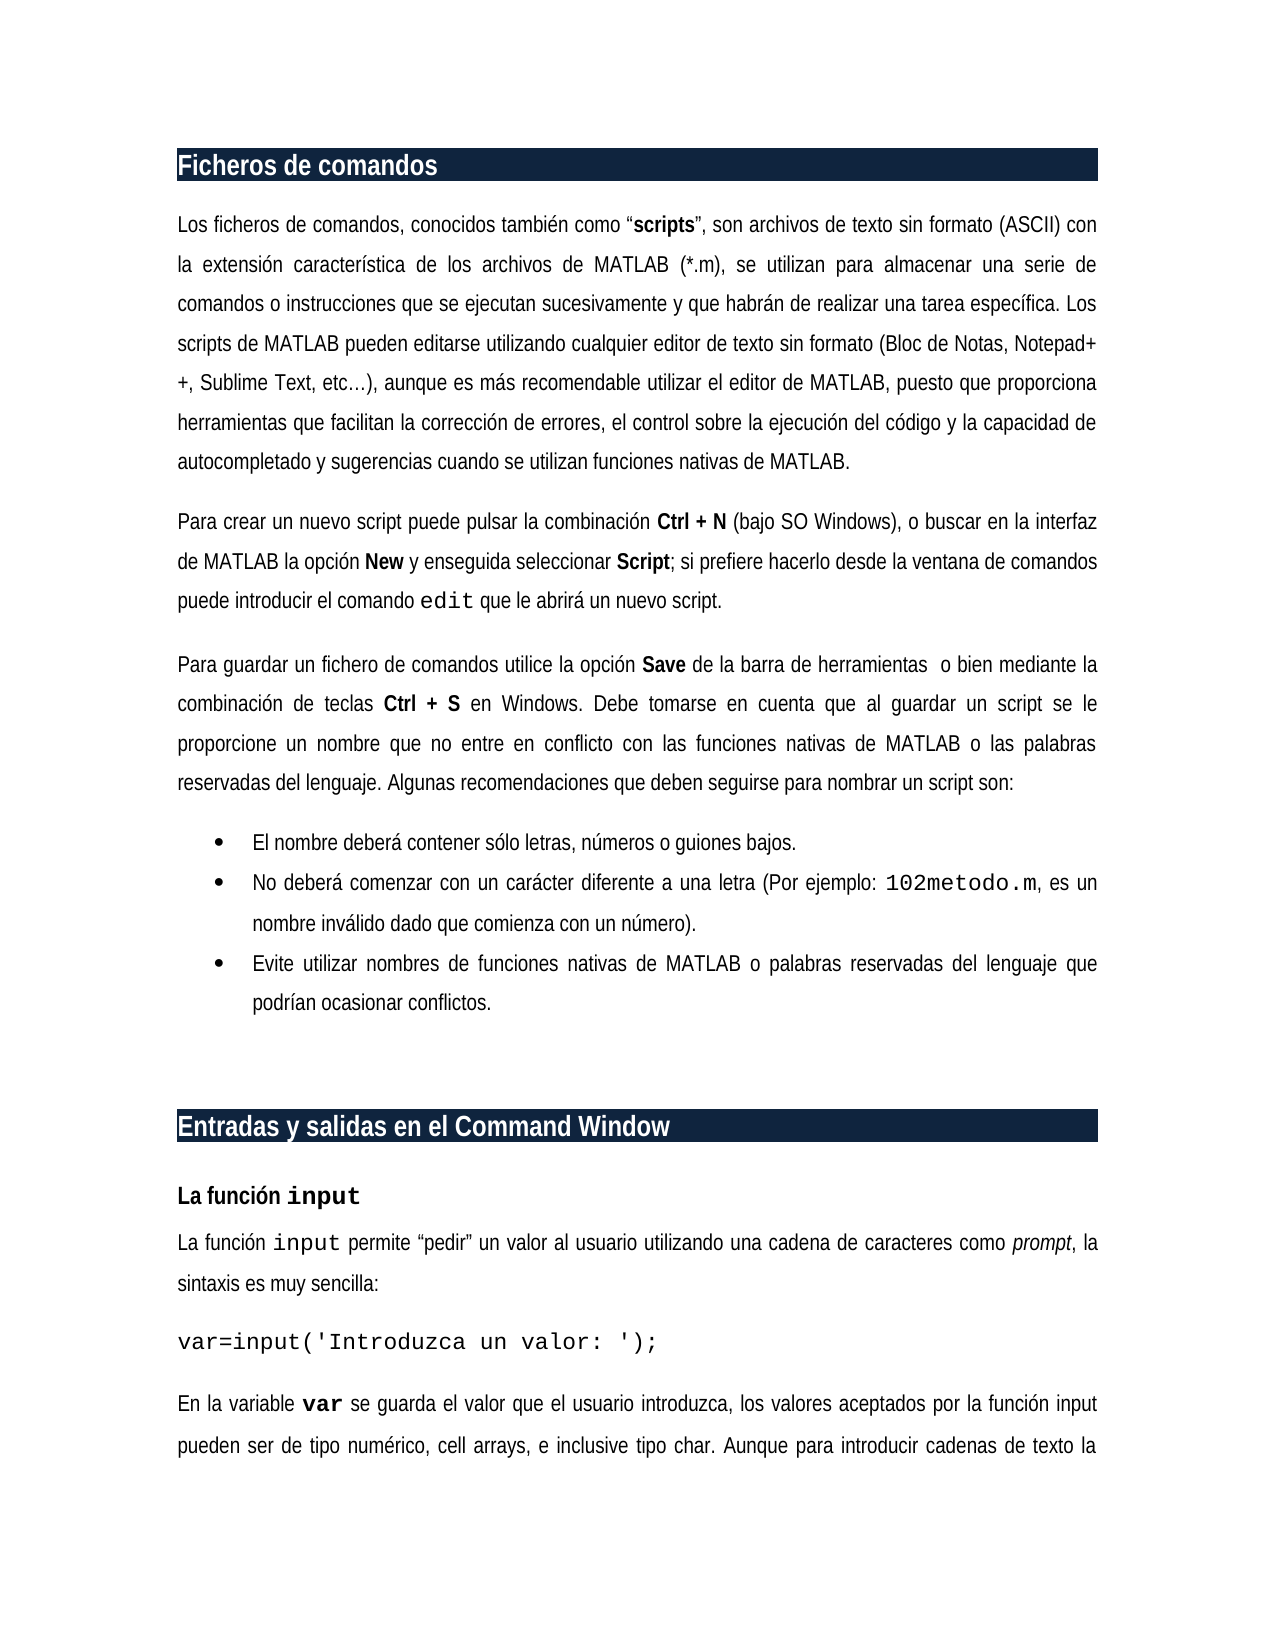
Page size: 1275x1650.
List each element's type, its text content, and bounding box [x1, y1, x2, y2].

text Los ficheros de comandos, conocidos también como “scripts”, son archivos de texto sin formato (ASCII) con la extensión característica de los archivos de MATLAB (*.m), se utilizan para almacenar una serie de comandos o instrucciones que se ejecutan sucesivamente y que habrán de realizar una tarea específica. Los scripts de MATLAB pueden editarse utilizando cualquier editor de texto sin formato (Bloc de Notas, Notepad++, Sublime Text, etc…), aunque es más recomendable utilizar el editor de MATLAB, puesto que proporciona herramientas que facilitan la corrección de errores, el control sobre la ejecución del código y la capacidad de autocompletado y sugerencias cuando se utilizan funciones nativas de MATLAB. [177, 211, 1098, 474]
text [177, 1390, 1098, 1458]
text Para guardar un fichero de comandos utilice la opción Save de la barra de herramientas o bien mediante la combinación de teclas Ctrl + S en Windows. Debe tomarse en cuenta que al guardar un script se le proporcione un nombre que no entre en conflicto con las funciones nativas de MATLAB o las palabras reservadas del lenguaje. Algunas recomendaciones que deben seguirse para nombrar un script son: [177, 651, 1098, 795]
text var=input('Introduzca un valor: '); [177, 1330, 1098, 1356]
text La función input permite “pedir” un valor al usuario utilizando una cadena de caracteres como prompt, la sintaxis es muy sencilla: [177, 1229, 1098, 1296]
list El nombre deberá contener sólo letras, números o guiones bajos. [215, 829, 1098, 856]
text La función input [177, 1181, 1098, 1212]
list Evite utilizar nombres de funciones nativas de MATLAB o palabras reservadas del lenguaje que podrían ocasionar conflictos. [215, 950, 1098, 1016]
subtitle Entradas y salidas en el Command Window [177, 1109, 1098, 1142]
list No deberá comenzar con un carácter diferente a una letra (Por ejemplo: 102metodo.m, es un nombre inválido dado que comienza con un número). [215, 869, 1098, 937]
text Para crear un nuevo script puede pulsar la combinación Ctrl + N (bajo SO Windows), o buscar en la interfaz de MATLAB la opción New y enseguida seleccionar Script; si prefiere hacerlo desde la ventana de comandos puede introducir el comando edit que le abrirá un nuevo script. [177, 508, 1098, 616]
subtitle Ficheros de comandos [177, 148, 1098, 181]
